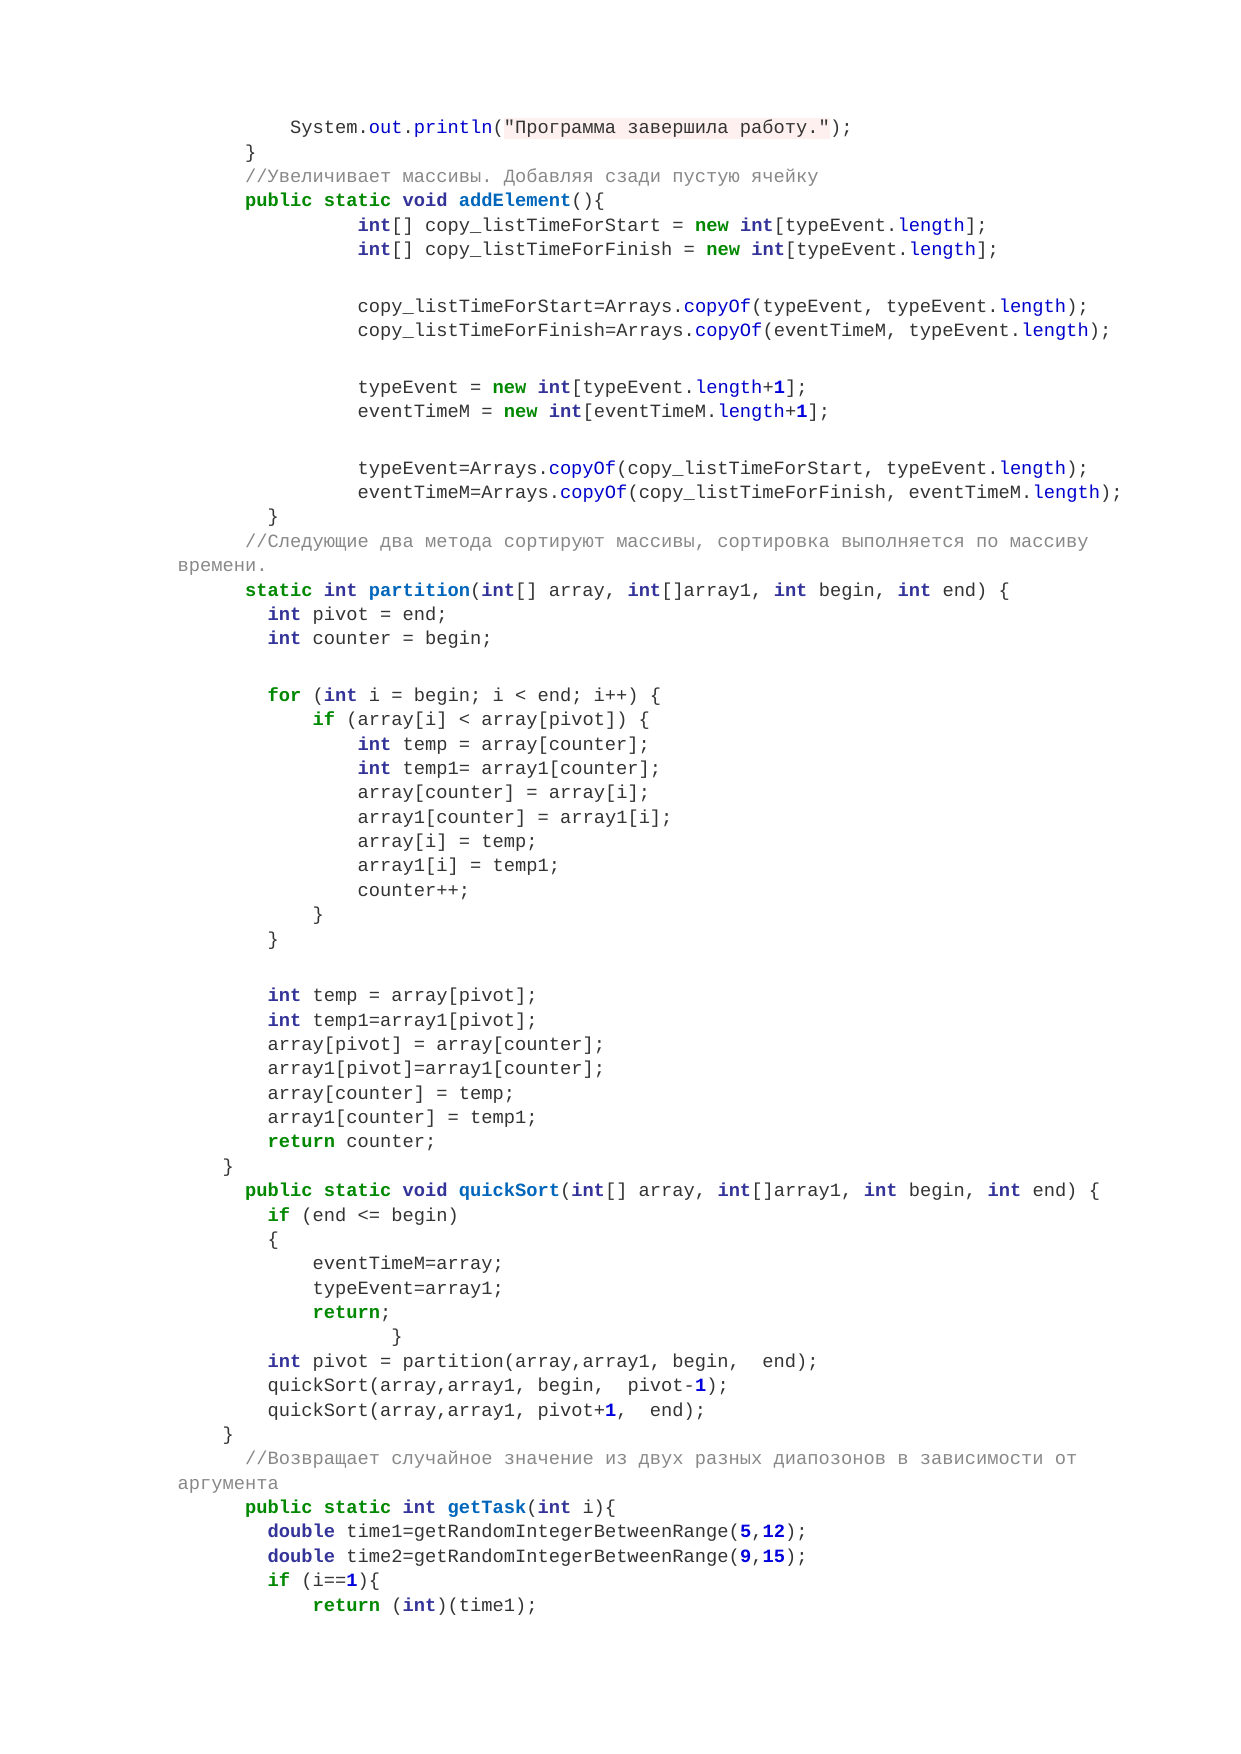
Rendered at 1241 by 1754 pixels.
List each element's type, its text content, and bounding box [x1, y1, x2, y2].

text return (int)(time1); [177, 1595, 1152, 1617]
text typeEvent = new int[typeEvent.length+1]; [177, 377, 1152, 399]
text { [177, 1230, 1152, 1251]
text array1[i] = temp1; [177, 856, 1152, 877]
text } [177, 1425, 1152, 1446]
text } [177, 1327, 1152, 1348]
text array1[counter] = temp1; [177, 1108, 1152, 1129]
text array1[counter] = array1[i]; [177, 807, 1152, 829]
text int temp = array[pivot]; [177, 986, 1152, 1007]
text eventTimeM=array; [177, 1254, 1152, 1275]
text } [177, 507, 1152, 528]
text copy_listTimeForStart=Arrays.copyOf(typeEvent, typeEvent.length); [177, 297, 1152, 318]
text array[counter] = array[i]; [177, 783, 1152, 804]
text int temp1=array1[pivot]; [177, 1010, 1152, 1032]
text typeEvent=Arrays.copyOf(copy_listTimeForStart, typeEvent.length); [177, 458, 1152, 480]
text int temp1= array1[counter]; [177, 759, 1152, 780]
text array1[pivot]=array1[counter]; [177, 1059, 1152, 1080]
text int counter = begin; [177, 629, 1152, 650]
text quickSort(array,array1, begin, pivot-1); [177, 1376, 1152, 1397]
text //Следующие два метода сортируют массивы, сортировка выполняется по массиву времени. [177, 532, 1152, 577]
text double time2=getRandomIntegerBetweenRange(9,15); [177, 1547, 1152, 1568]
text if (end <= begin) [177, 1205, 1152, 1227]
text array[pivot] = array[counter]; [177, 1035, 1152, 1056]
text double time1=getRandomIntegerBetweenRange(5,12); [177, 1522, 1152, 1543]
text //Возвращает случайное значение из двух разных диапозонов в зависимости от аргумента [177, 1449, 1152, 1495]
text //Увеличивает массивы. Добавляя сзади пустую ячейку [177, 167, 1152, 188]
text eventTimeM=Arrays.copyOf(copy_listTimeForFinish, eventTimeM.length); [177, 483, 1152, 504]
text public static void addElement(){ [177, 191, 1152, 212]
text if (array[i] < array[pivot]) { [177, 710, 1152, 731]
text counter++; [177, 881, 1152, 902]
text } [177, 929, 1152, 951]
text System.out.println("Программа завершила работу."); [830, 118, 1152, 139]
text typeEvent=array1; [177, 1278, 1152, 1300]
text int[] copy_listTimeForStart = new int[typeEvent.length]; [177, 216, 1152, 237]
text if (i==1){ [177, 1571, 1152, 1592]
text int pivot = end; [177, 605, 1152, 626]
text array[i] = temp; [177, 832, 1152, 853]
text } [177, 905, 1152, 926]
text int pivot = partition(array,array1, begin, end); [177, 1352, 1152, 1373]
text public static void quickSort(int[] array, int[]array1, int begin, int end) { [177, 1181, 1152, 1202]
text eventTimeM = new int[eventTimeM.length+1]; [177, 402, 1152, 423]
text for (int i = begin; i < end; i++) { [177, 686, 1152, 707]
text return counter; [177, 1132, 1152, 1153]
text int[] copy_listTimeForFinish = new int[typeEvent.length]; [177, 240, 1152, 261]
text } [177, 1157, 1152, 1178]
text int temp = array[counter]; [177, 734, 1152, 756]
text } [177, 142, 1152, 164]
text return; [177, 1303, 1152, 1324]
text copy_listTimeForFinish=Arrays.copyOf(eventTimeM, typeEvent.length); [177, 321, 1152, 342]
text public static int getTask(int i){ [177, 1498, 1152, 1519]
text static int partition(int[] array, int[]array1, int begin, int end) { [177, 580, 1152, 602]
text quickSort(array,array1, pivot+1, end); [177, 1400, 1152, 1422]
text System.out.println("Программа завершила работу."); [177, 118, 504, 139]
text array[counter] = temp; [177, 1083, 1152, 1105]
